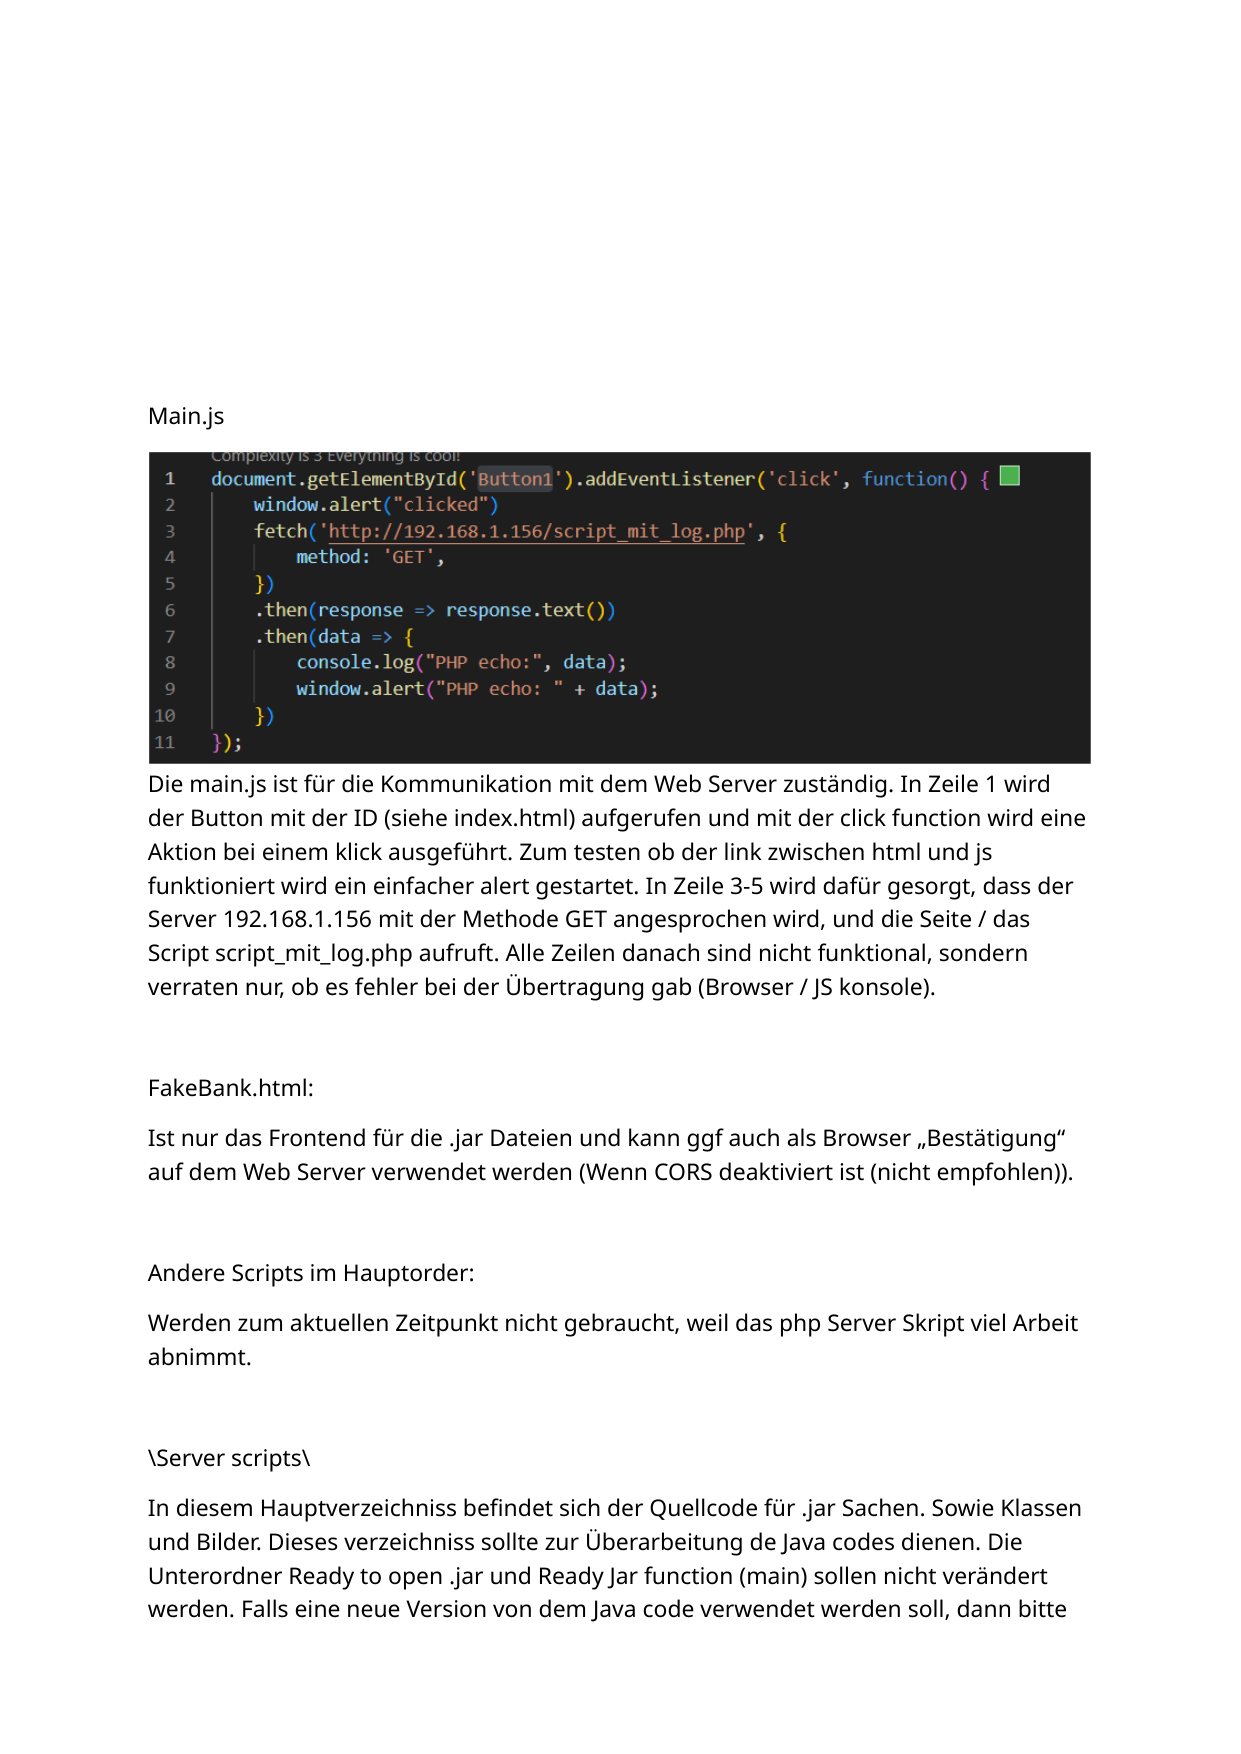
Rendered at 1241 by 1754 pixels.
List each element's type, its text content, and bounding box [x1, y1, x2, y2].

text FakeBank.html: [148, 1072, 1093, 1103]
text Main.js [148, 400, 1093, 431]
text Werden zum aktuellen Zeitpunkt nicht gebraucht, weil das php Server Skript viel Arbeit abnimmt. [148, 1307, 1093, 1372]
text Die main.js ist für die Kommunikation mit dem Web Server zuständig. In Zeile 1 wird der Button mit der ID (siehe index.html) aufgerufen und mit der click function wird eine Aktion bei einem klick ausgeführt. Zum testen ob der link zwischen html und js funktioniert wird ein einfacher alert gestartet. In Zeile 3-5 wird dafür gesorgt, dass der Server 192.168.1.156 mit der Methode GET angesprochen wird, und die Seite / das Script script_mit_log.php aufruft. Alle Zeilen danach sind nicht funktional, sondern verraten nur, ob es fehler bei der Übertragung gab (Browser / JS konsole). [148, 766, 1093, 1002]
text Andere Scripts im Hauptorder: [148, 1257, 1093, 1288]
text Ist nur das Frontend für die .jar Dateien und kann ggf auch als Browser „Bestätigung“ auf dem Web Server verwendet werden (Wenn CORS deaktiviert ist (nicht empfohlen)). [148, 1122, 1093, 1187]
picture [147, 450, 1093, 766]
text \Server scripts\ [148, 1442, 1093, 1473]
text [148, 1492, 1093, 1624]
